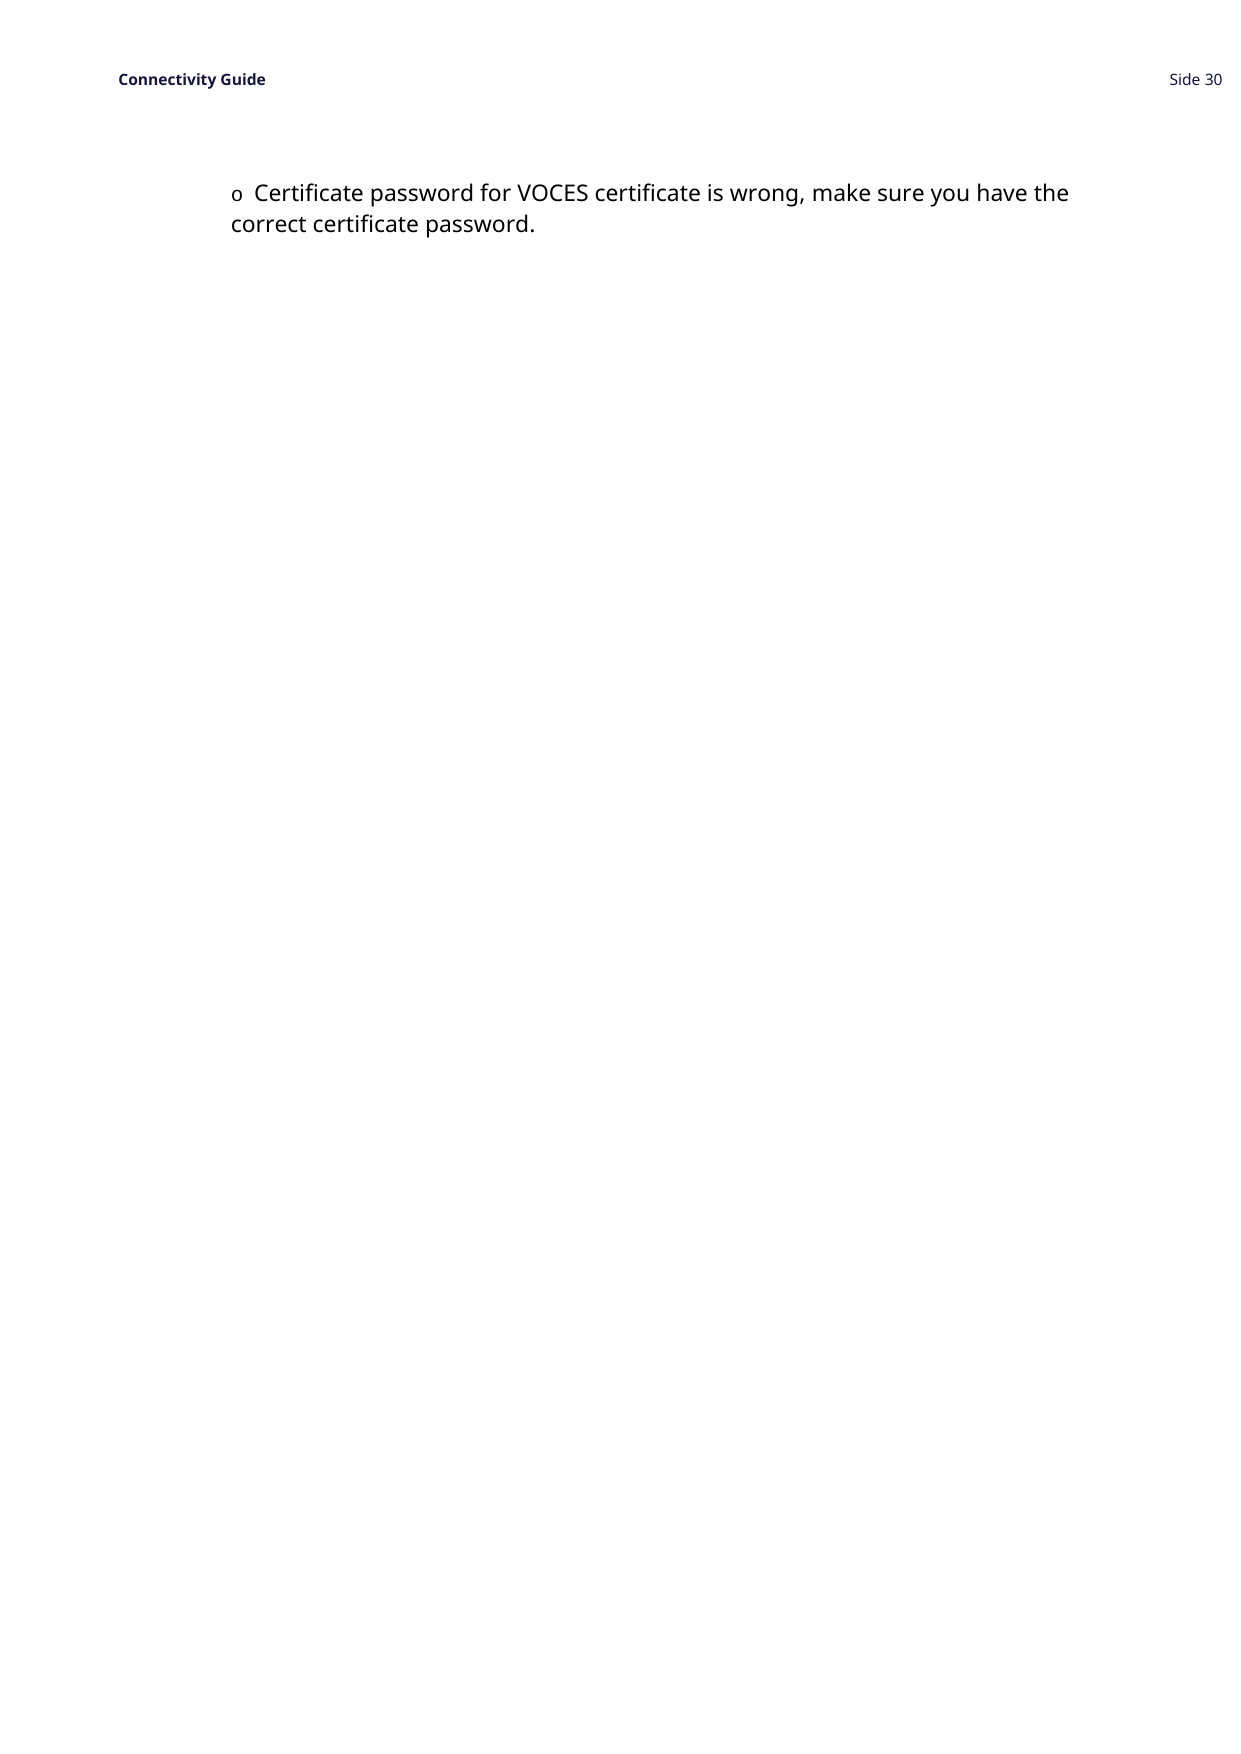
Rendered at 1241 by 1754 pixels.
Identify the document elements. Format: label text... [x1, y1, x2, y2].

list Certificate password for VOCES certificate is wrong, make sure you have the correct certificate password. [231, 177, 1122, 240]
